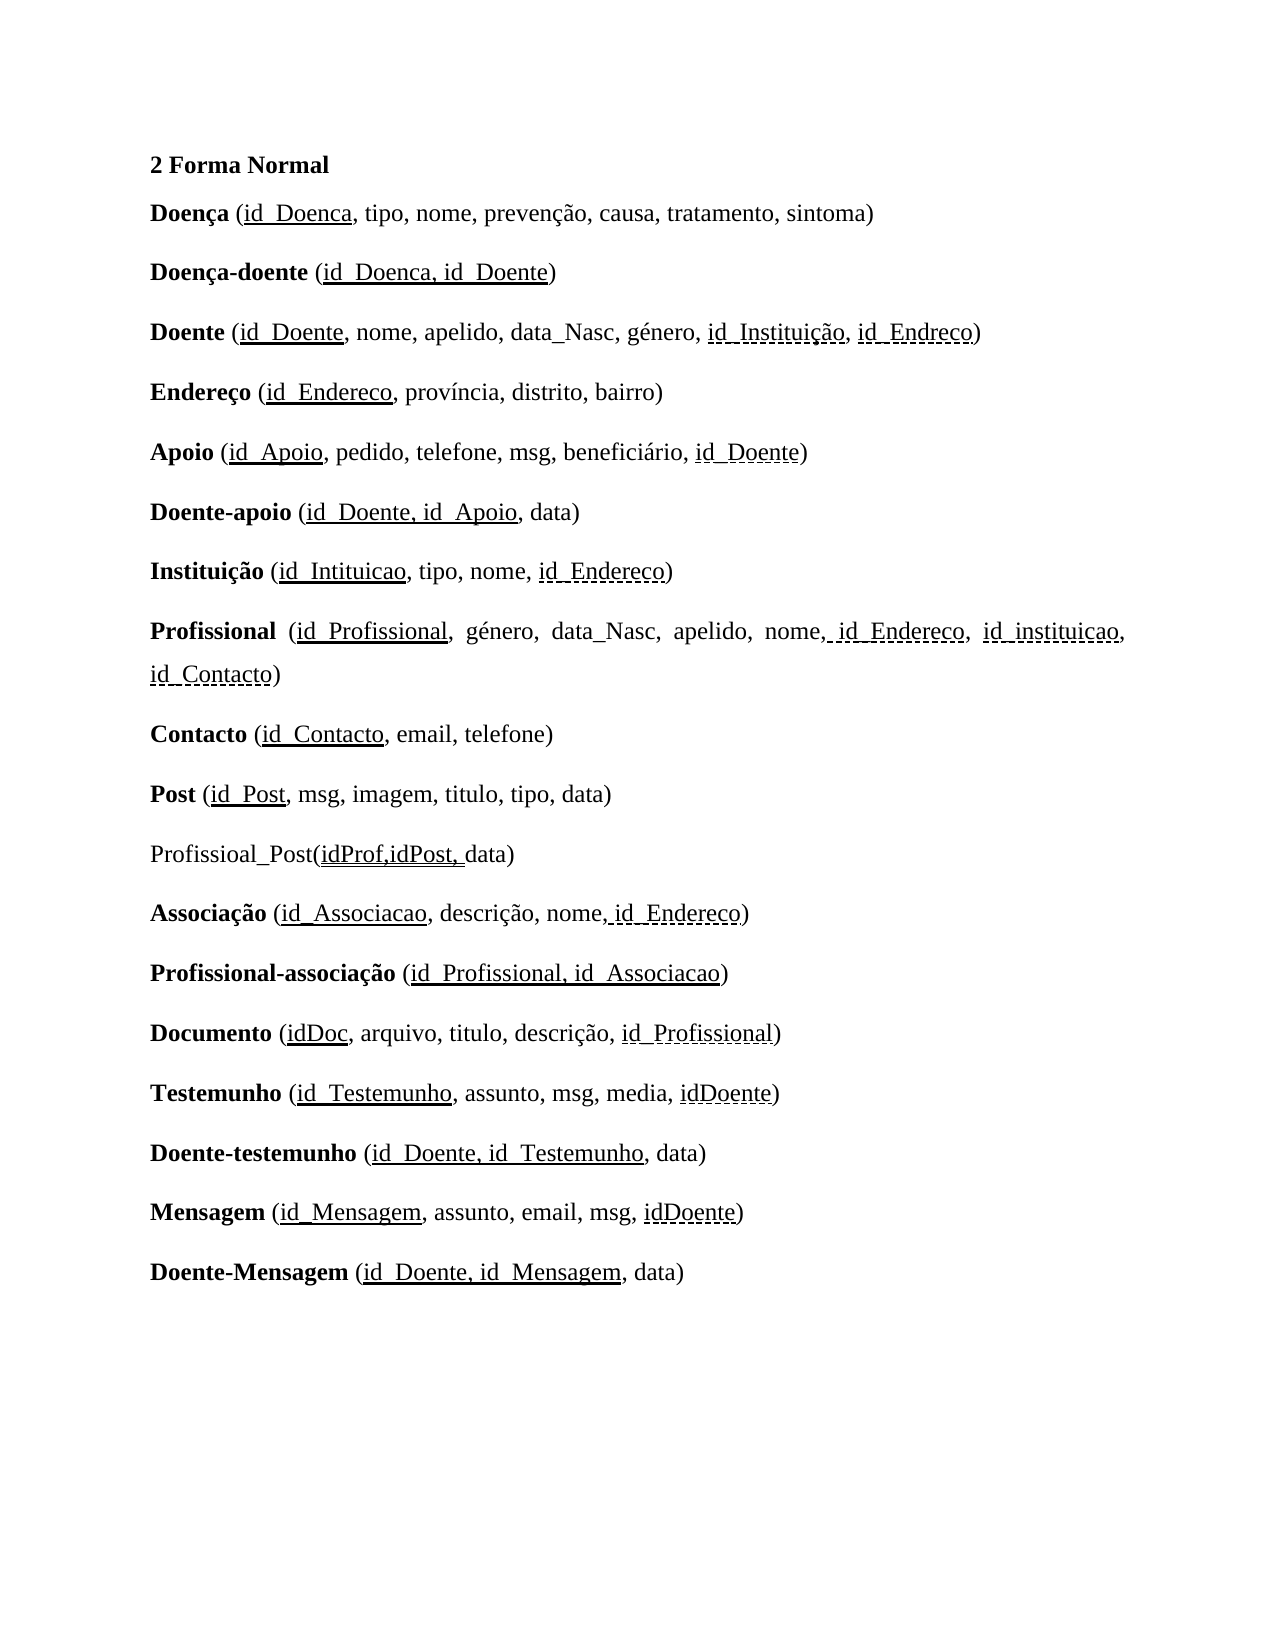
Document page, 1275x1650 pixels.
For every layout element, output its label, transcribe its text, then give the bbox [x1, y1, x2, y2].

text Associação (id_Associacao, descrição, nome, id_Endereco) [150, 898, 1125, 927]
text Post (id_Post, msg, imagem, titulo, tipo, data) [150, 779, 1125, 808]
text Doente-apoio (id_Doente, id_Apoio, data) [150, 497, 1125, 525]
text Profissional-associação (id_Profissional, id_Associacao) [150, 958, 1125, 987]
text Doente (id_Doente, nome, apelido, data_Nasc, género, id_Instituição, id_Endreco) [150, 317, 1125, 346]
text 2 Forma Normal [150, 150, 1125, 179]
text Doente-Mensagem (id_Doente, id_Mensagem, data) [150, 1257, 1125, 1286]
text Testemunho (id_Testemunho, assunto, msg, media, idDoente) [150, 1078, 1125, 1107]
text Endereço (id_Endereco, província, distrito, bairro) [150, 377, 1125, 406]
text Documento (idDoc, arquivo, titulo, descrição, id_Profissional) [150, 1018, 1125, 1047]
text Instituição (id_Intituicao, tipo, nome, id_Endereco) [150, 556, 1125, 585]
text Doença-doente (id_Doenca, id_Doente) [150, 257, 1125, 286]
text Doença (id_Doenca, tipo, nome, prevenção, causa, tratamento, sintoma) [150, 198, 1125, 226]
text Profissioal_Post(idProf,idPost, data) [150, 839, 1125, 867]
text Profissional (id_Profissional, género, data_Nasc, apelido, nome, id_Endereco, id_instituicao, id_Contacto) [150, 616, 1125, 688]
text Mensagem (id_Mensagem, assunto, email, msg, idDoente) [150, 1197, 1125, 1226]
text Contacto (id_Contacto, email, telefone) [150, 719, 1125, 748]
text Apoio (id_Apoio, pedido, telefone, msg, beneficiário, id_Doente) [150, 437, 1125, 466]
text Doente-testemunho (id_Doente, id_Testemunho, data) [150, 1138, 1125, 1166]
